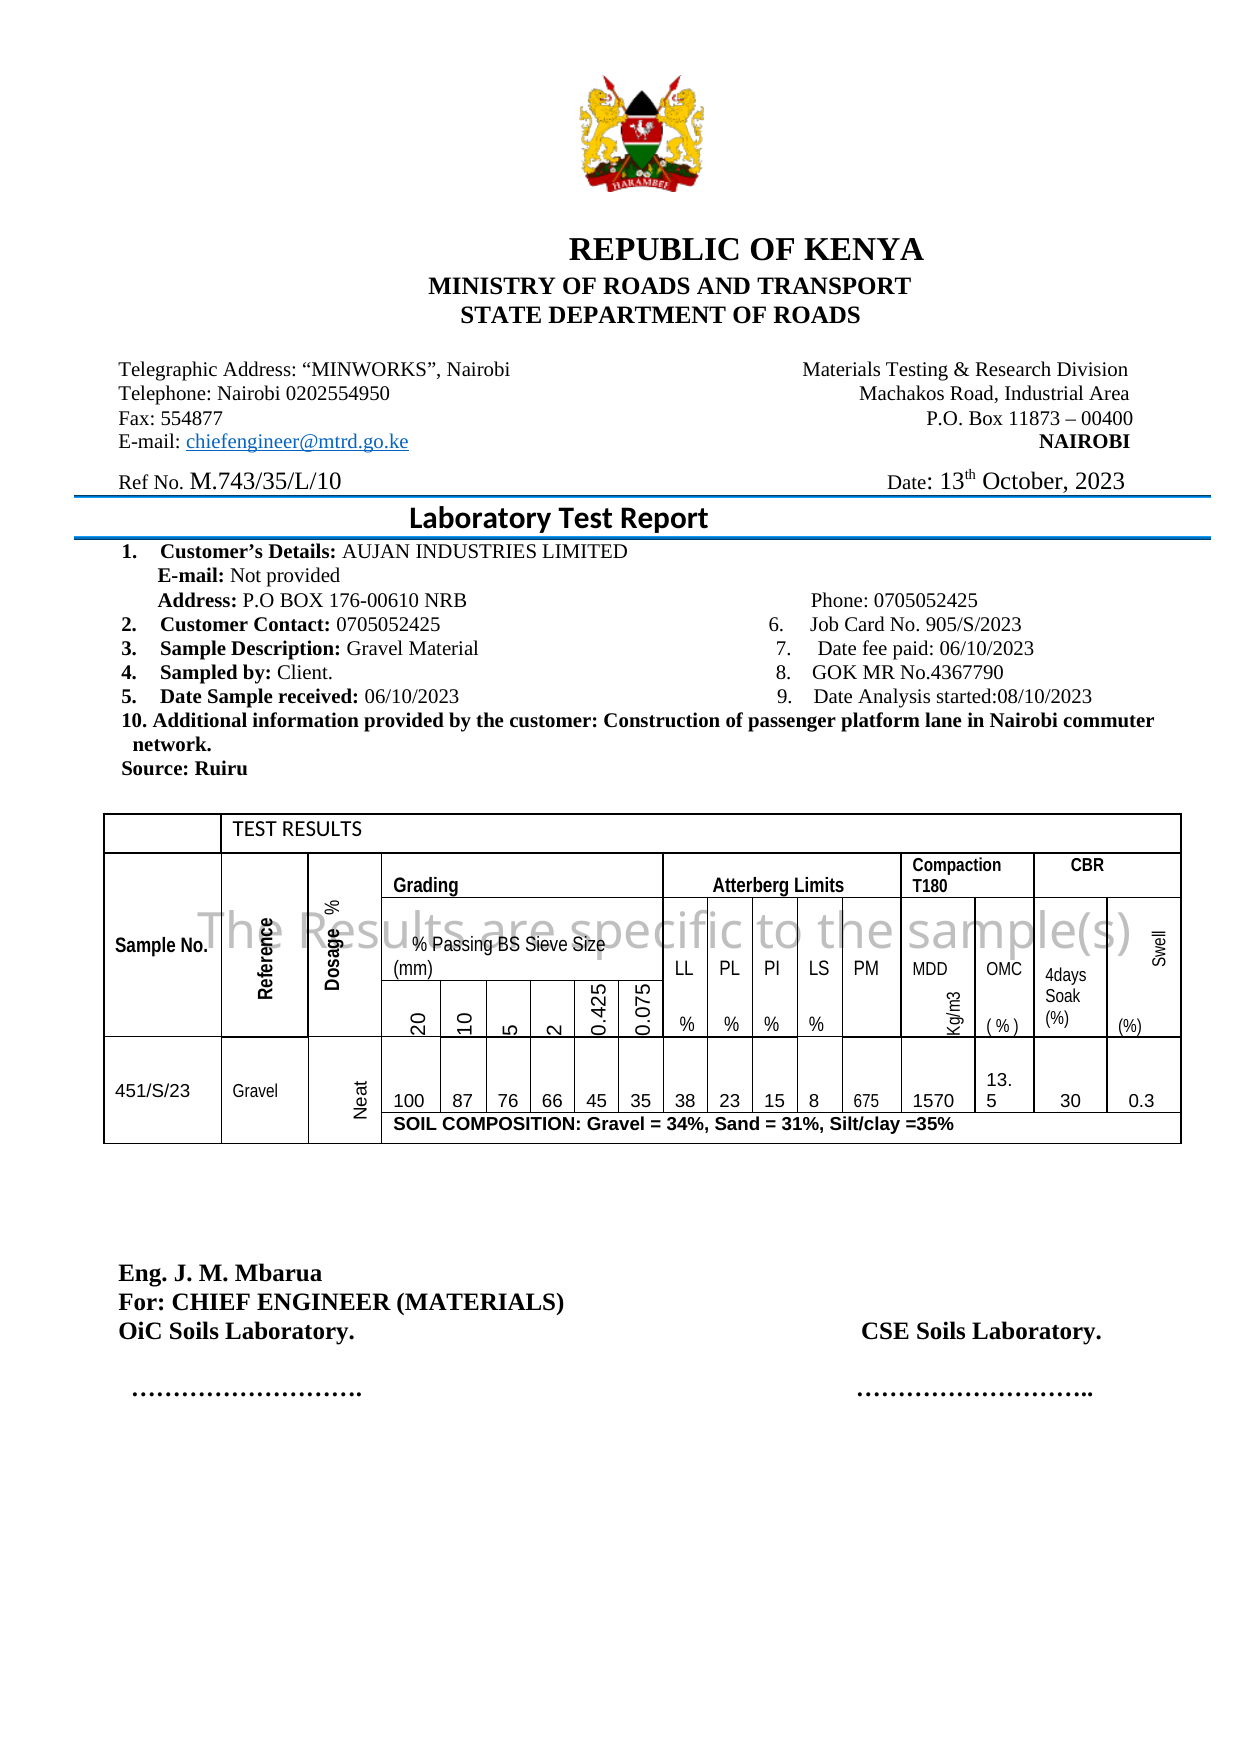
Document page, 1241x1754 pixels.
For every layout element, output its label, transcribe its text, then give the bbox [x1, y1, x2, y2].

text MINISTRY OF ROADS AND TRANSPORT [118, 271, 1165, 300]
text REPUBLIC OF KENYA [118, 229, 1165, 267]
picture [579, 75, 705, 192]
text OiC Soils Laboratory. CSE Soils Laboratory. [118, 1316, 1165, 1344]
text For: CHIEF ENGINEER (MATERIALS) [118, 1287, 1165, 1316]
text Eng. J. M. Mbarua [118, 1258, 1165, 1287]
text Ref No. M.743/35/L/10 Date: 13th October, 2023 [118, 466, 1165, 495]
text STATE DEPARTMENT OF ROADS [118, 300, 1165, 328]
table_header 1. Customer’s Details: AUJAN INDUSTRIES LIMITED E-mail: Not provided Address: P.O BOX 176-00610 NRB Phone: 0705052425 2. Customer Contact: 0705052425 6. Job Card No. 905/S/2023 3. Sample Description: Gravel Material 7. Date fee paid: 06/10/2023 4. Sampled by: Client. 8. GOK MR No.4367790 5. Date Sample received: 06/10/2023 9. Date Analysis started:08/10/2023 10. Additional information provided by the customer: Construction of passenger platform lane in Nairobi commuter network. Source: Ruiru [74, 540, 1211, 1144]
table_header Laboratory Test Report [74, 498, 1211, 536]
text ………………………. ……………………….. [118, 1373, 1165, 1402]
text Telegraphic Address: “MINWORKS”, Nairobi Materials Testing & Research Division Telephone: Nairobi 0202554950 Machakos Road, Industrial Area Fax: 554877 P.O. Box 11873 – 00400 E-mail: chiefengineer@mtrd.go.ke NAIROBI [118, 357, 1165, 453]
